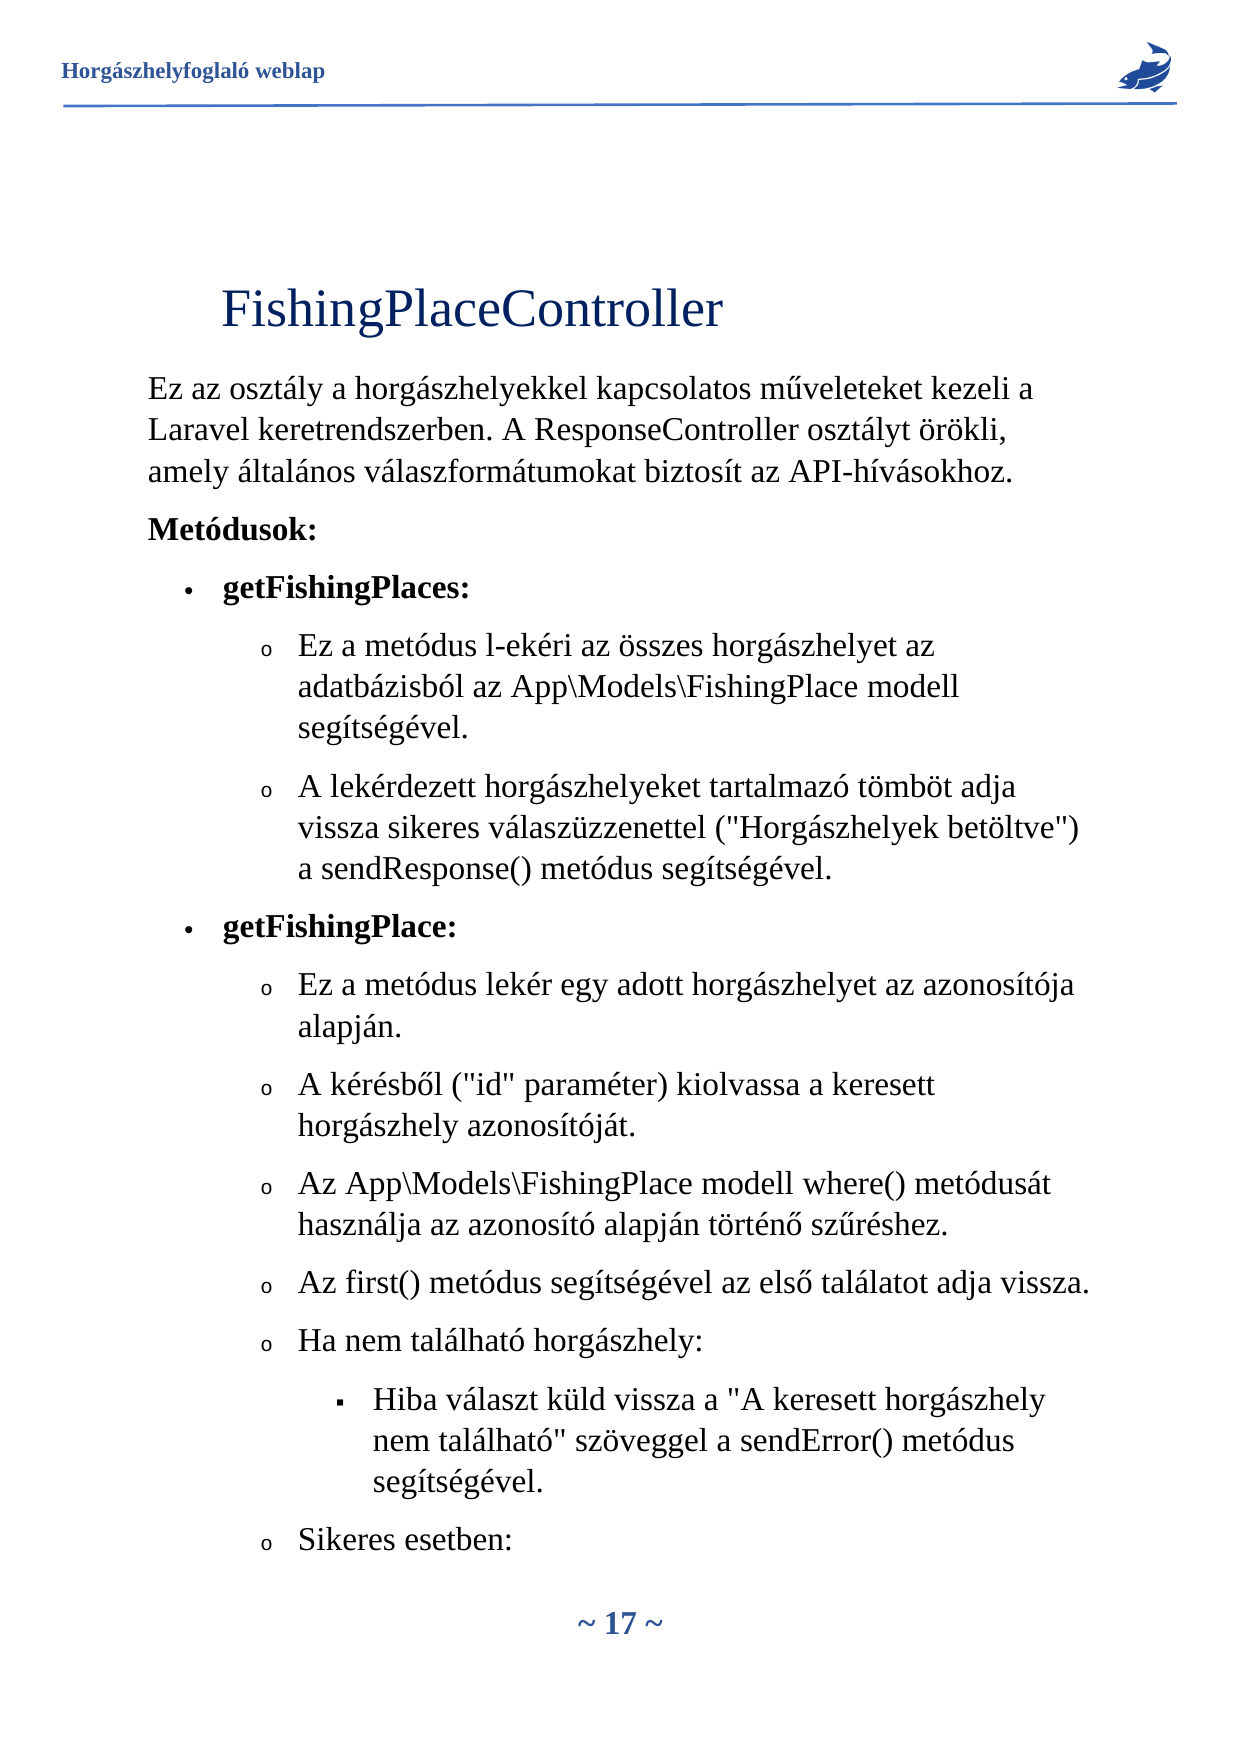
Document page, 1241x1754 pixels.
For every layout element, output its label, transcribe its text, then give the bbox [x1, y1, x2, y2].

list A lekérdezett horgászhelyeket tartalmazó tömböt adja vissza sikeres válaszüzzenettel ("Horgászhelyek betöltve") a sendResponse() metódus segítségével. [260, 766, 1093, 887]
list Hiba választ küld vissza a "A keresett horgászhely nem található" szöveggel a sendError() metódus segítségével. [335, 1379, 1093, 1500]
text Ez az osztály a horgászhelyekkel kapcsolatos műveleteket kezeli a Laravel keretrendszerben. A ResponseController osztályt örökli, amely általános válaszformátumokat biztosít az API-hívásokhoz. [148, 368, 1093, 489]
list A kérésből ("id" paraméter) kiolvassa a keresett horgászhely azonosítóját. [260, 1064, 1093, 1144]
list Az first() metódus segítségével az első találatot adja vissza. [260, 1263, 1093, 1301]
list Ha nem található horgászhely: [260, 1321, 1093, 1359]
text Metódusok: [148, 509, 1093, 547]
list Ez a metódus l-ekéri az összes horgászhelyet az adatbázisból az App\Models\FishingPlace modell segítségével. [260, 625, 1093, 746]
list Ez a metódus lekér egy adott horgászhelyet az azonosítója alapján. [260, 964, 1093, 1044]
list getFishingPlaces: [185, 567, 1093, 605]
text FishingPlaceController [221, 276, 1093, 338]
list Az App\Models\FishingPlace modell where() metódusát használja az azonosító alapján történő szűréshez. [260, 1163, 1093, 1243]
list Sikeres esetben: [260, 1519, 1093, 1558]
list getFishingPlace: [185, 907, 1093, 945]
